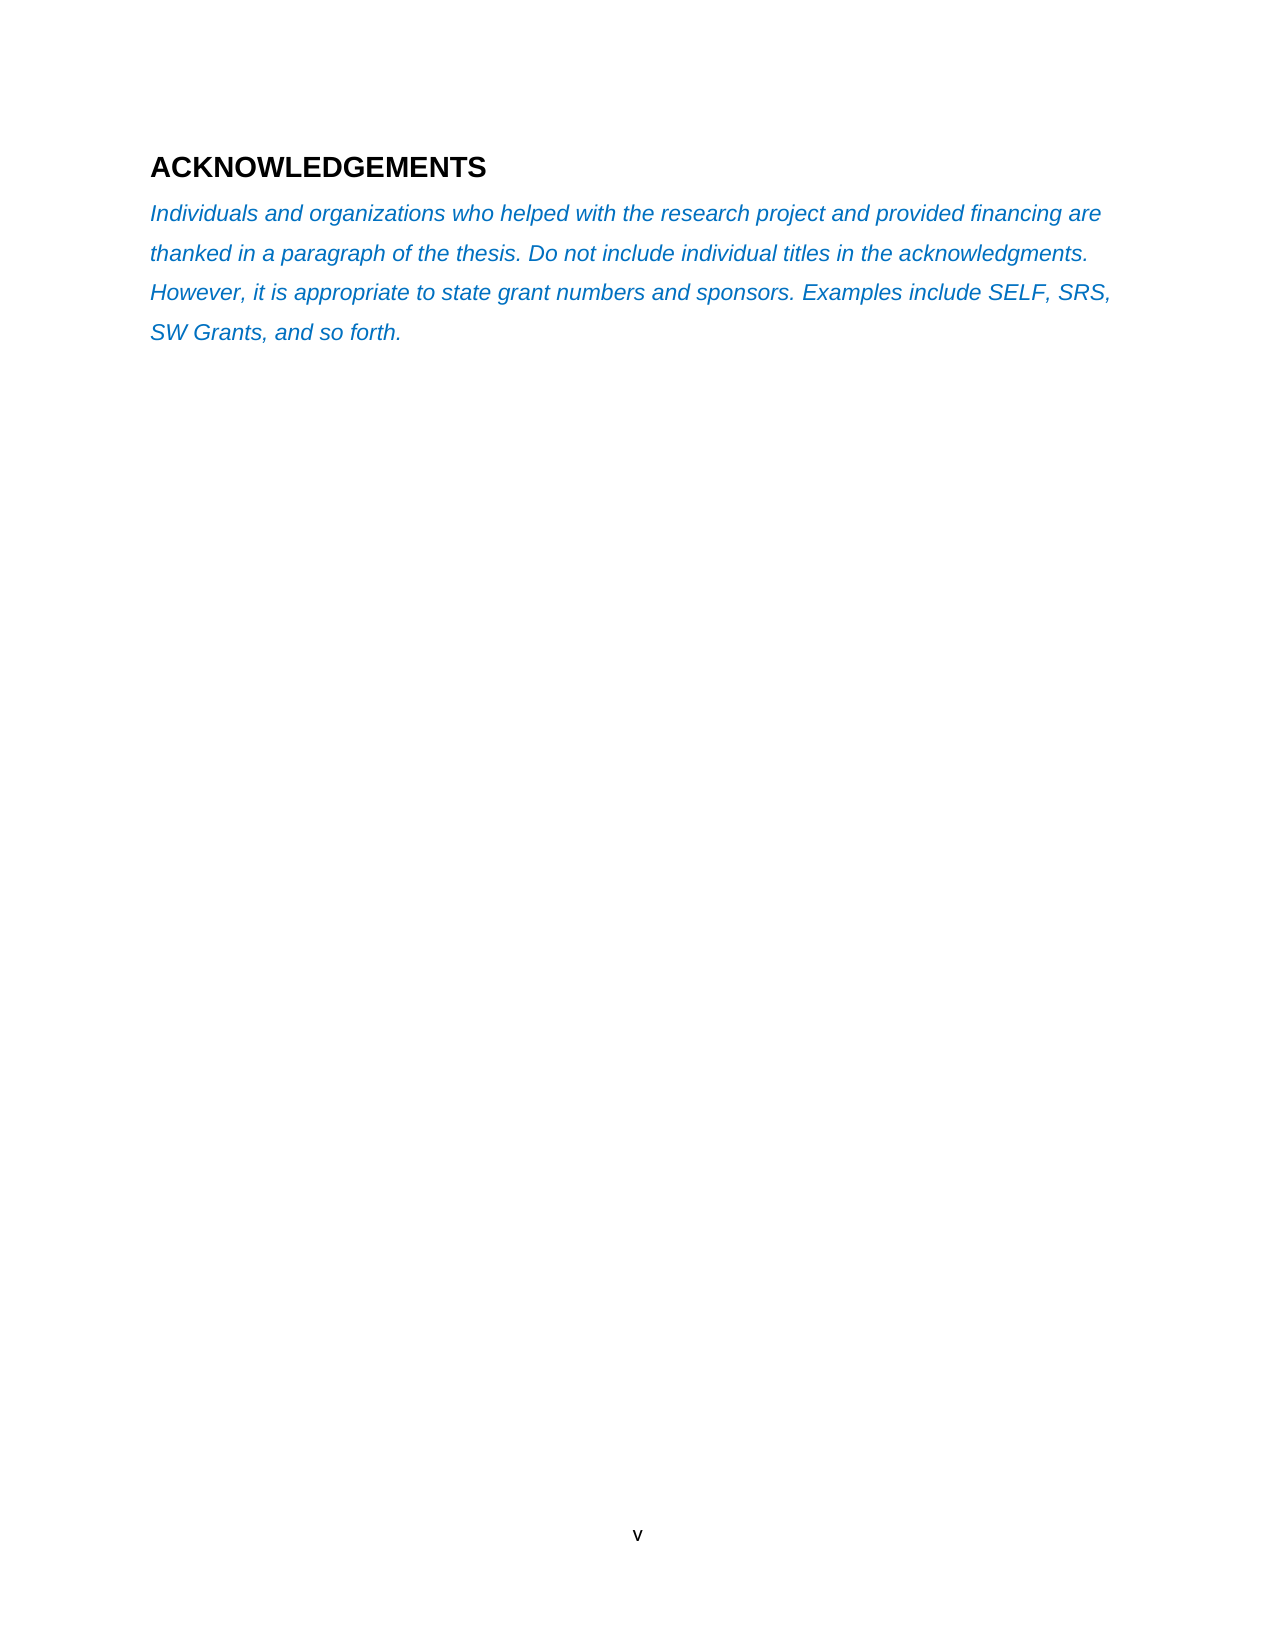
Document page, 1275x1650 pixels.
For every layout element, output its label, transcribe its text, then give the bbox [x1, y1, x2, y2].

text Individuals and organizations who helped with the research project and provided financing are thanked in a paragraph of the thesis. Do not include individual titles in the acknowledgments. However, it is appropriate to state grant numbers and sponsors. Examples include SELF, SRS, SW Grants, and so forth. [150, 200, 1125, 345]
text ACKNOWLEDGEMENTS [150, 150, 1125, 183]
